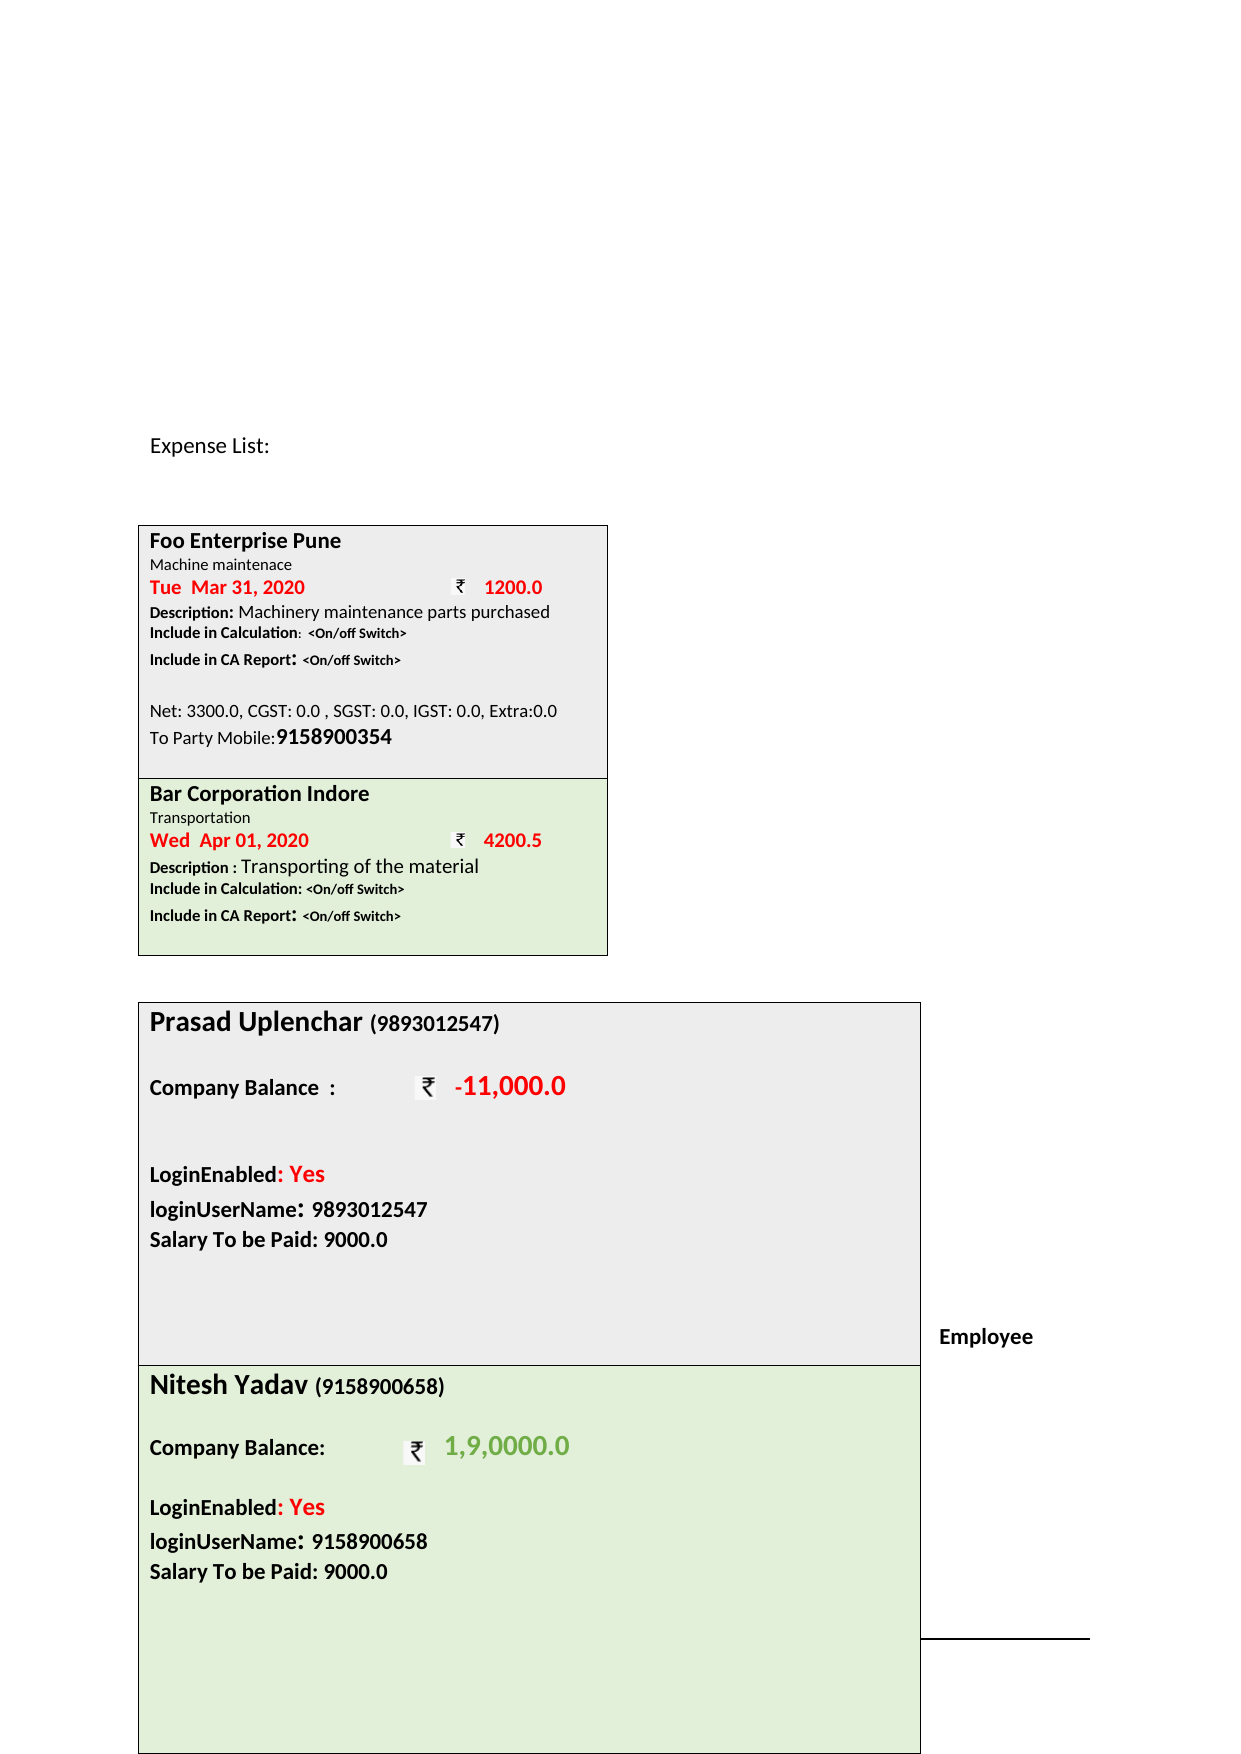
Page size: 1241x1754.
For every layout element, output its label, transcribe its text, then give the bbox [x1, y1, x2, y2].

picture [403, 1441, 425, 1465]
text Expense List: [150, 431, 1090, 459]
picture [414, 1076, 437, 1100]
table_cell Bar Corporation Indore Transportation Wed Apr 01, 2020 4200.5 Description : Transporting of the material Include in Calculation: <On/off Switch> Include in CA Report: <On/off Switch> [139, 779, 607, 955]
text Employee [921, 1322, 1090, 1350]
picture [450, 578, 466, 595]
picture [450, 832, 466, 848]
table_header Foo Enterprise Pune Machine maintenace Tue Mar 31, 2020 1200.0 Description: Machinery maintenance parts purchased Include in Calculation: <On/off Switch> Include in CA Report: <On/off Switch> Net: 3300.0, CGST: 0.0 , SGST: 0.0, IGST: 0.0, Extra:0.0 To Party Mobile:9158900354 [139, 526, 607, 778]
table_cell Nitesh Yadav (9158900658) Company Balance: 1,9,0000.0 LoginEnabled: Yes loginUserName: 9158900658 Salary To be Paid: 9000.0 [139, 1366, 920, 1753]
table_header Prasad Uplenchar (9893012547) Company Balance : -11,000.0 LoginEnabled: Yes loginUserName: 9893012547 Salary To be Paid: 9000.0 [139, 1003, 920, 1365]
